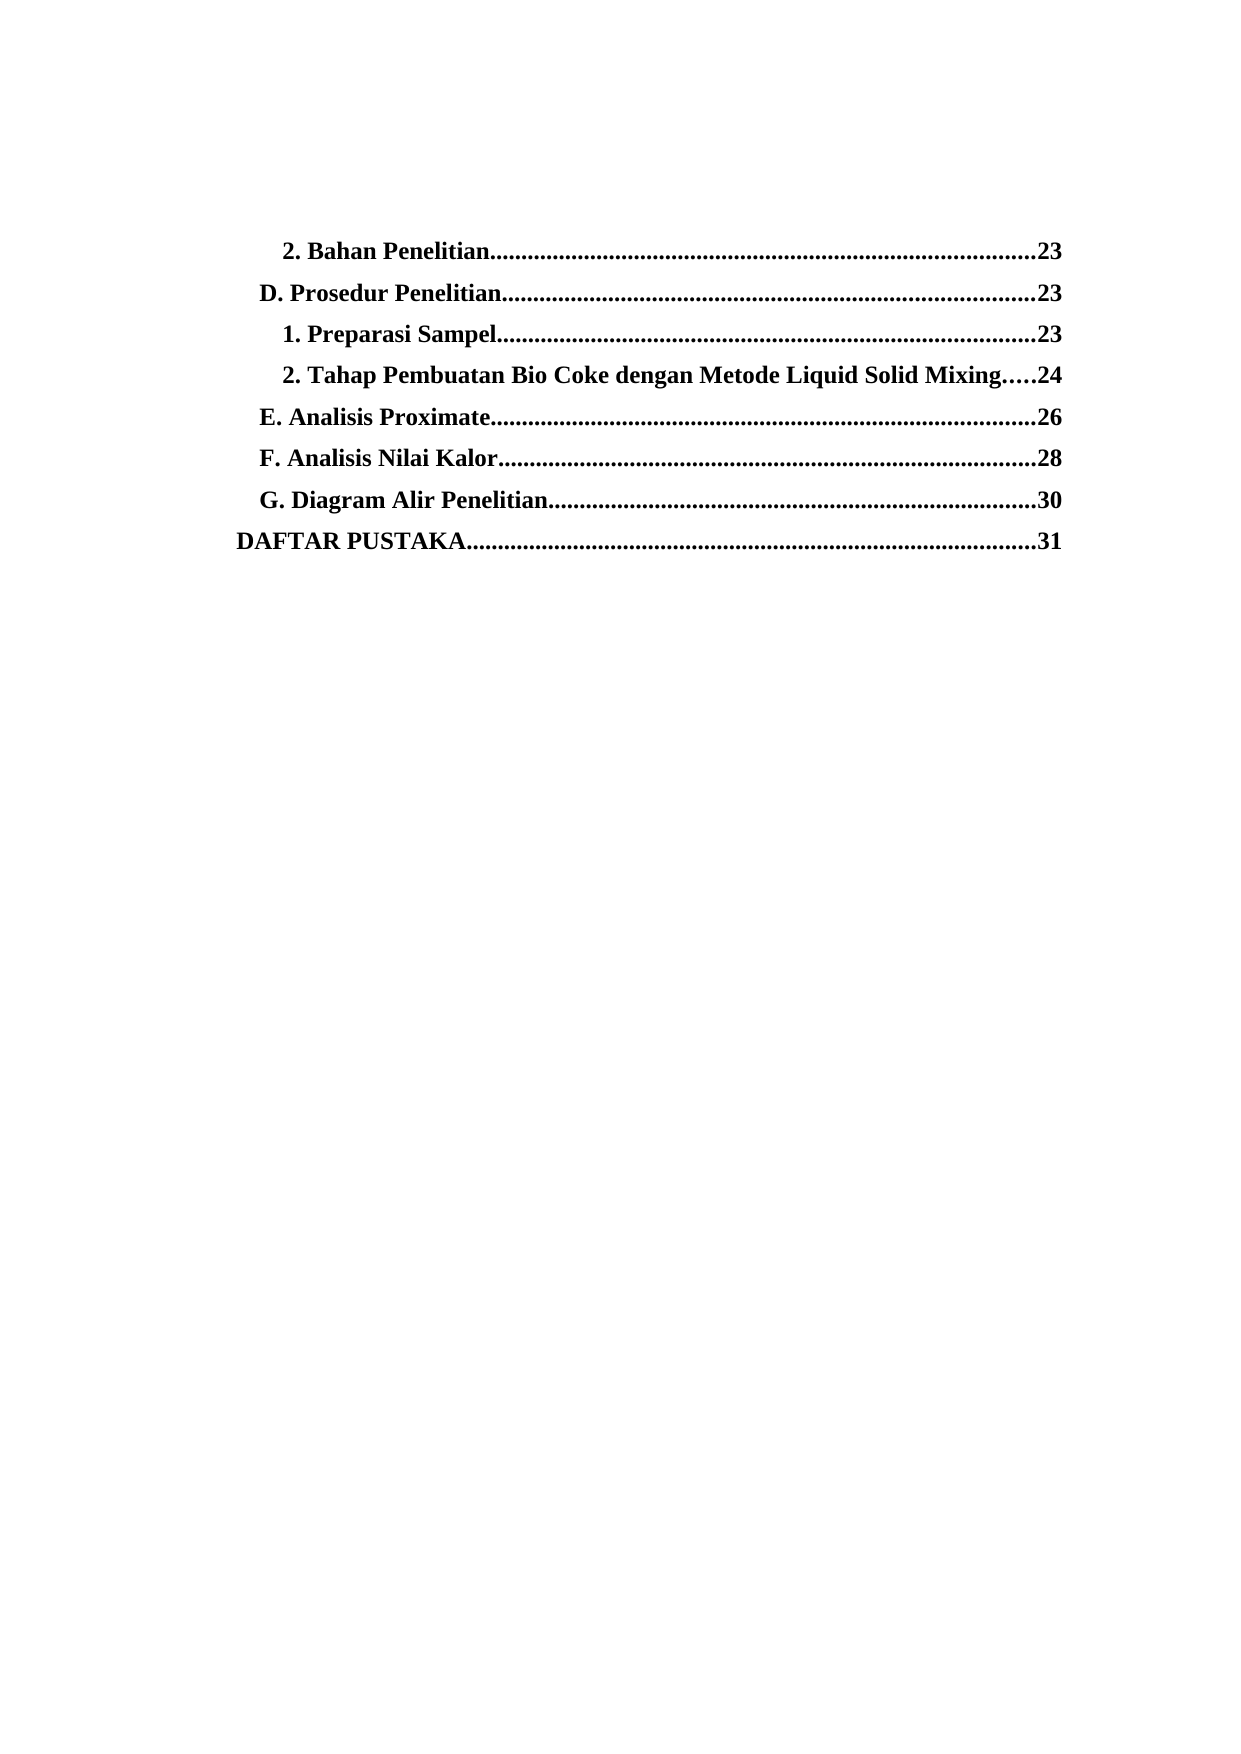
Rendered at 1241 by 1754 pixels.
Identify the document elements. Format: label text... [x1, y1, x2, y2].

text G. Diagram Alir Penelitian 30 [259, 485, 1063, 514]
text DAFTAR PUSTAKA 31 [236, 526, 1063, 555]
text E. Analisis Proximate 26 [259, 402, 1063, 431]
text 1. Preparasi Sampel 23 [282, 319, 1063, 348]
text 2. Bahan Penelitian 23 [282, 236, 1063, 265]
text F. Analisis Nilai Kalor 28 [259, 443, 1063, 472]
text D. Prosedur Penelitian 23 [259, 278, 1063, 306]
text 2. Tahap Pembuatan Bio Coke dengan Metode Liquid Solid Mixing 24 [282, 361, 1063, 389]
